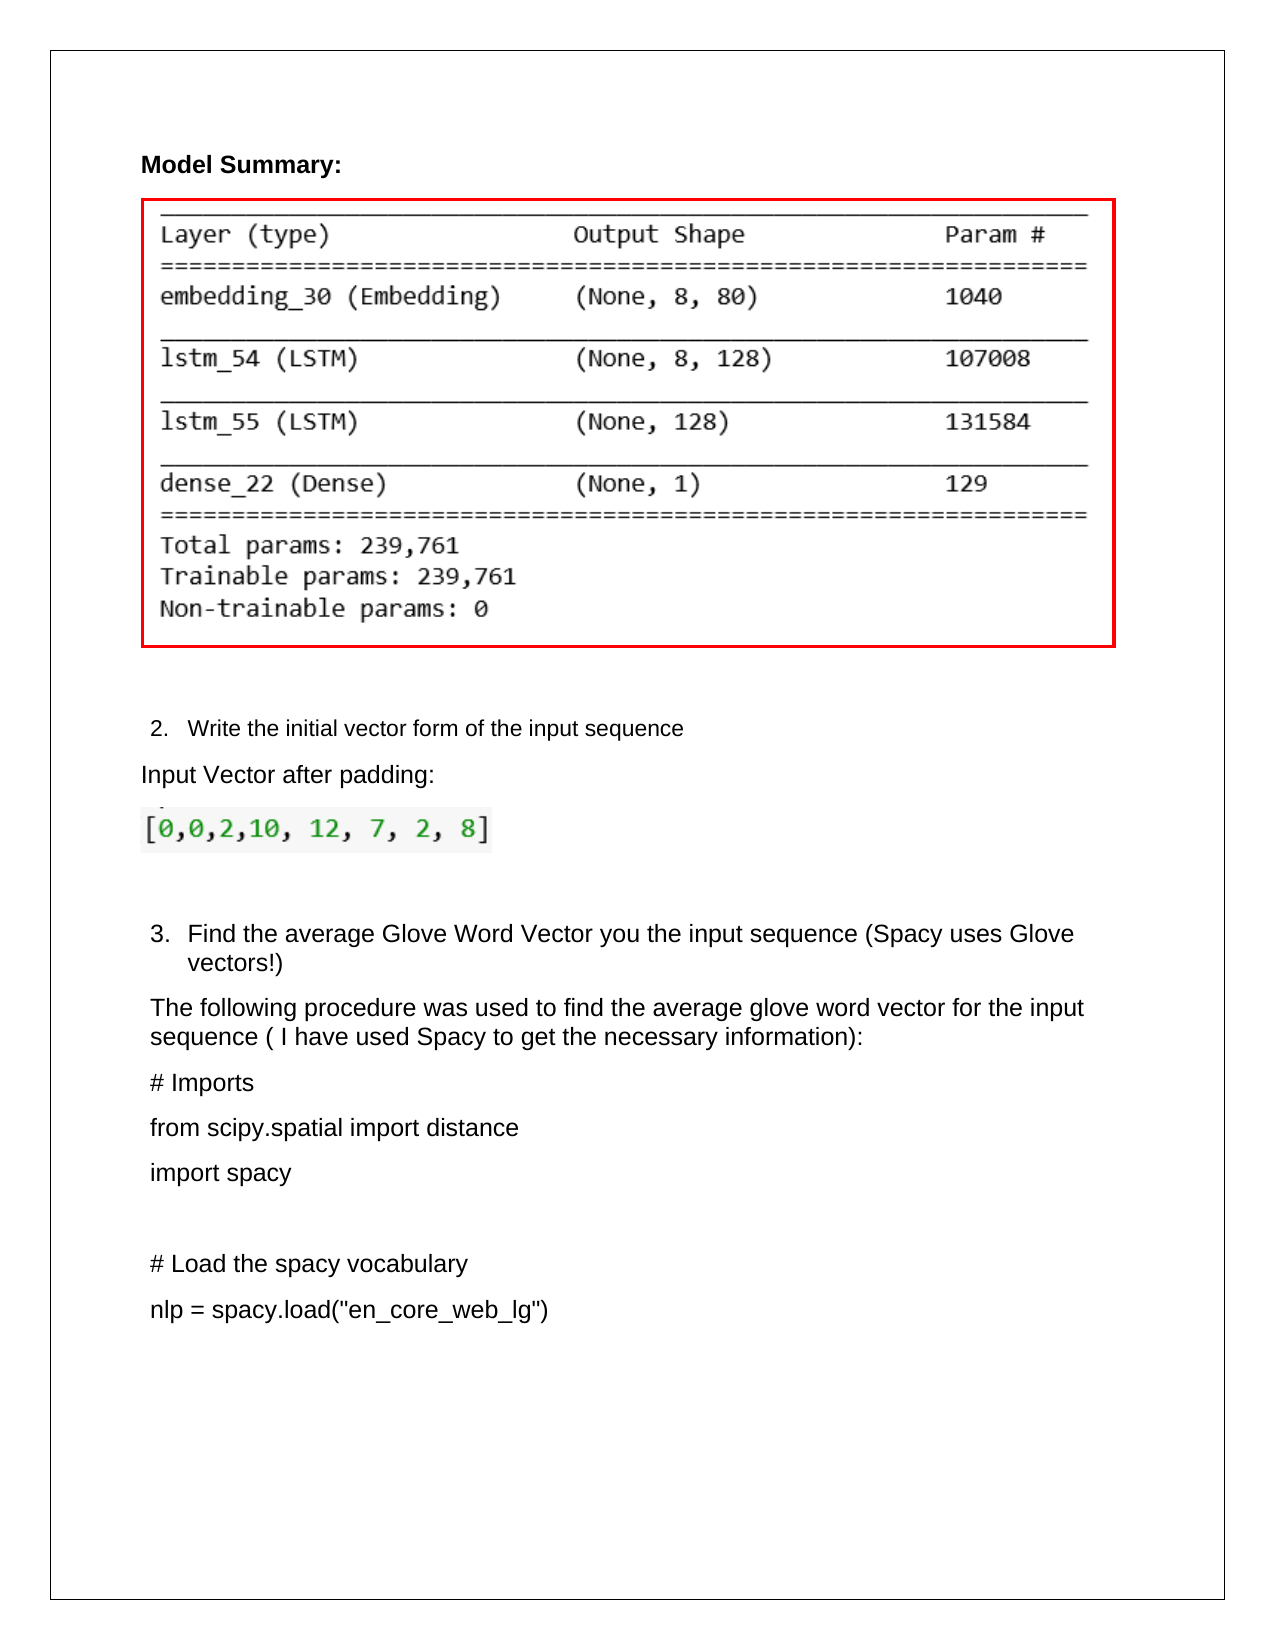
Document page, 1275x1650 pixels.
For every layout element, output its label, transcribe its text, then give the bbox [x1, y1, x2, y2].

list Write the initial vector form of the input sequence [150, 714, 1125, 741]
list Find the average Glove Word Vector you the input sequence (Spacy uses Glove vectors!) [150, 919, 1125, 977]
text # Load the spacy vocabulary [150, 1249, 1125, 1278]
text Model Summary: [141, 150, 1125, 179]
text # Imports [150, 1067, 1125, 1096]
text Input Vector after padding: [141, 759, 1125, 788]
text The following procedure was used to find the average glove word vector for the input sequence ( I have used Spacy to get the necessary information): [150, 993, 1125, 1051]
text from scipy.spatial import distance [150, 1113, 1125, 1142]
text nlp = spacy.load("en_core_web_lg") [150, 1294, 1125, 1323]
picture [144, 201, 1112, 645]
text import spacy [150, 1158, 1125, 1187]
picture [140, 807, 493, 853]
